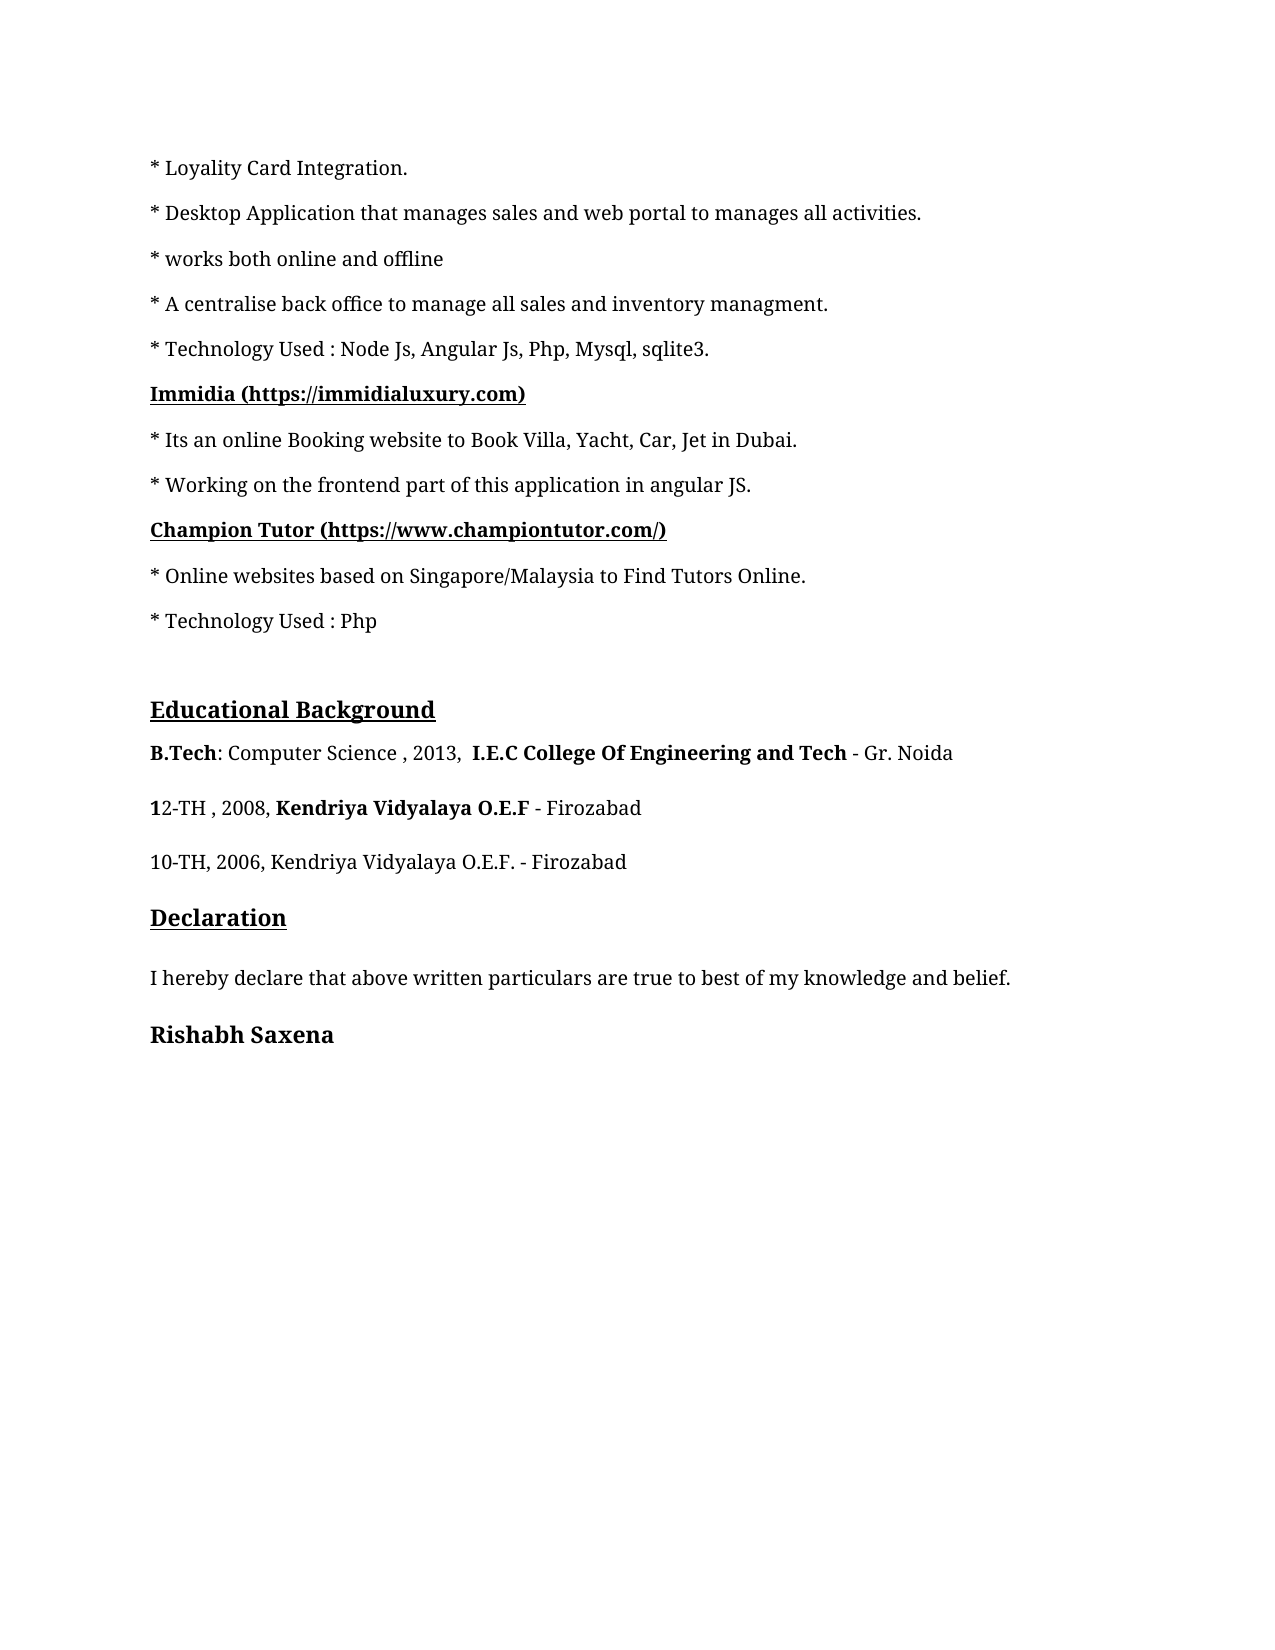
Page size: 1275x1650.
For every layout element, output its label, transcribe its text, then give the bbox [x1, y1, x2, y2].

text I hereby declare that above written particulars are true to best of my knowledge and belief. [150, 964, 1125, 992]
text 12-TH , 2008, Kendriya Vidyalaya O.E.F - Firozabad [150, 794, 1125, 821]
text * Technology Used : Node Js, Angular Js, Php, Mysql, sqlite3. [150, 331, 1125, 362]
text * Technology Used : Php [150, 603, 1125, 634]
text B.Tech: Computer Science , 2013, I.E.C College Of Engineering and Tech - Gr. Noida [150, 739, 1125, 794]
text Rishabh Saxena [150, 1018, 1125, 1050]
text Declaration [150, 902, 1125, 933]
text Educational Background [150, 694, 1125, 725]
text * Desktop Application that manages sales and web portal to manages all activities. [150, 195, 1125, 226]
text * Loyality Card Integration. [150, 150, 1125, 181]
text * Working on the frontend part of this application in angular JS. [150, 467, 1125, 498]
text * works both online and offline [150, 241, 1125, 272]
text Champion Tutor (https://www.championtutor.com/) [150, 512, 1125, 544]
text Immidia (https://immidialuxury.com) [150, 377, 1125, 408]
text * Its an online Booking website to Book Villa, Yacht, Car, Jet in Dubai. [150, 422, 1125, 453]
text 10-TH, 2006, Kendriya Vidyalaya O.E.F. - Firozabad [150, 848, 1125, 875]
text * Online websites based on Singapore/Malaysia to Find Tutors Online. [150, 558, 1125, 589]
text * A centralise back office to manage all sales and inventory managment. [150, 286, 1125, 317]
